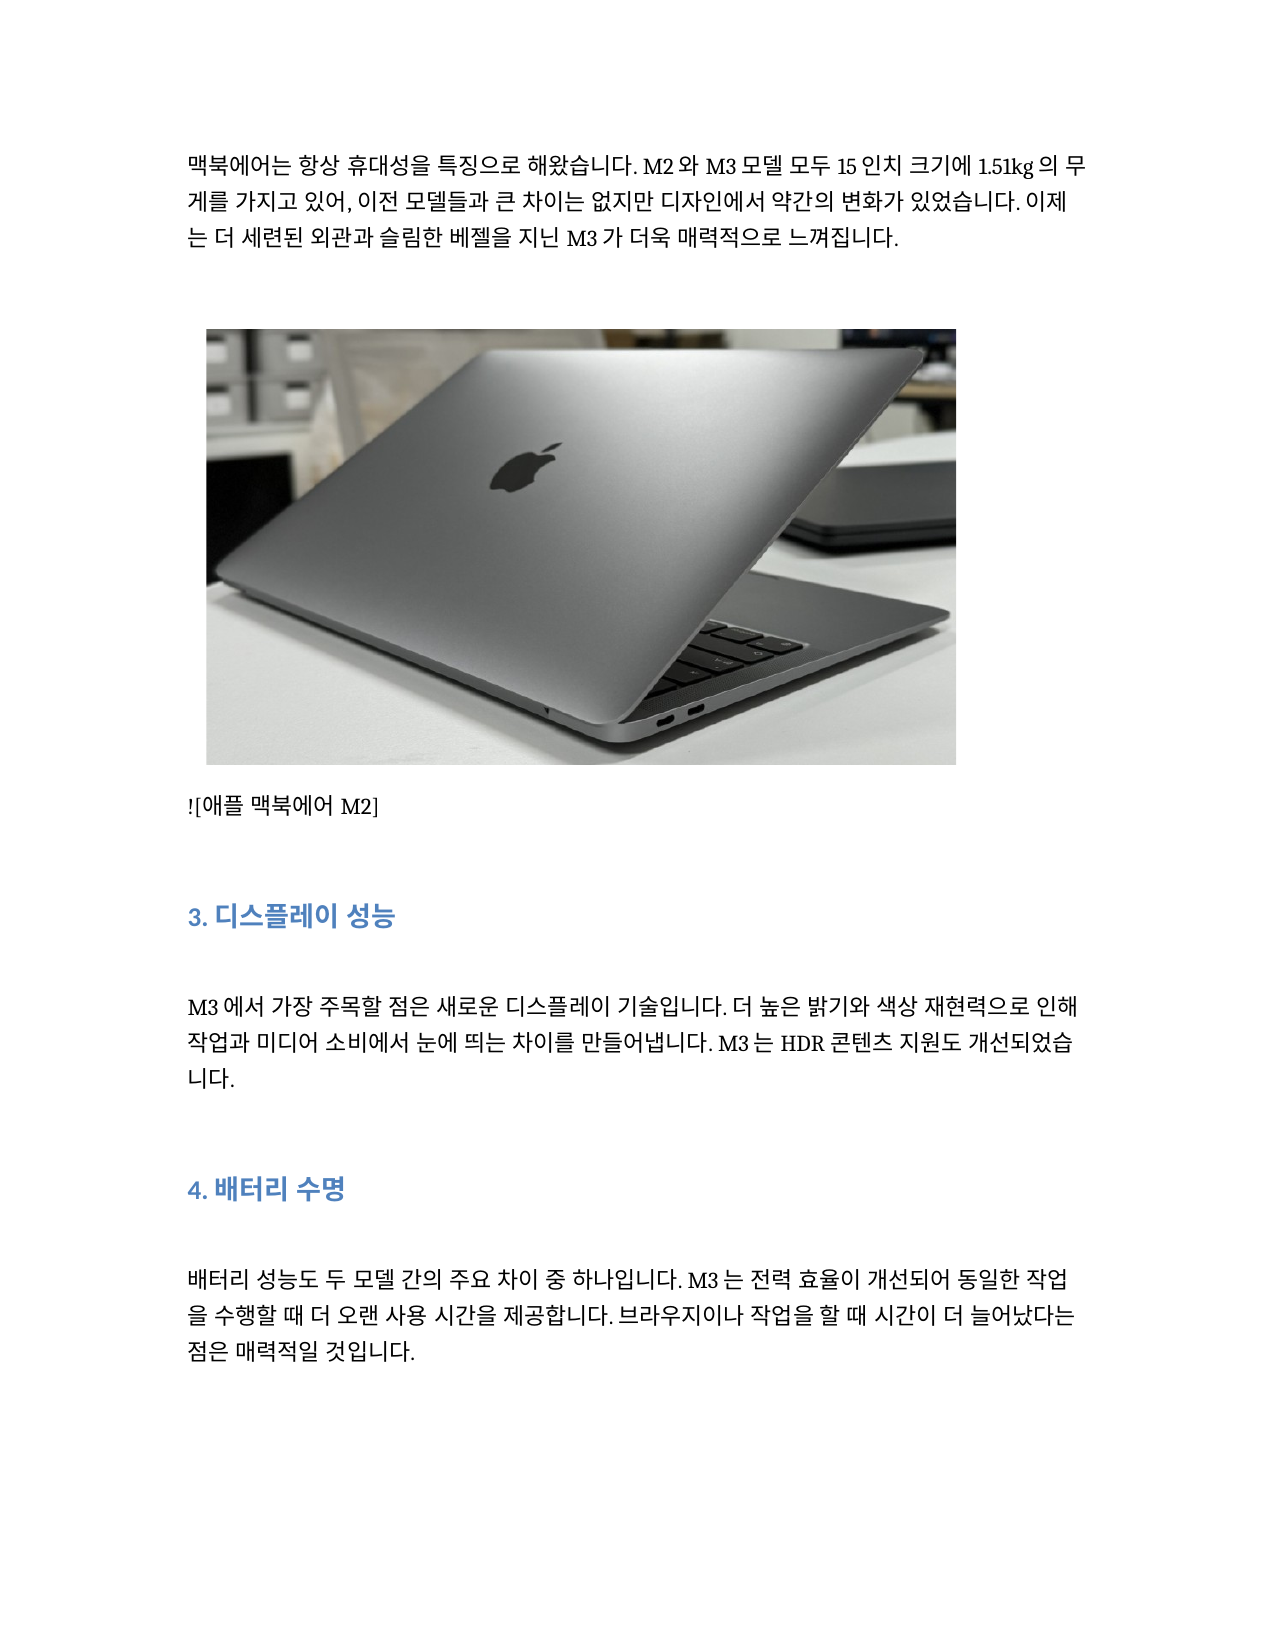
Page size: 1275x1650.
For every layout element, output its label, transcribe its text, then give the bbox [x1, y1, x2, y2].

picture [206, 329, 957, 765]
text ![애플 맥북에어 M2] [187, 790, 1087, 821]
text M3에서 가장 주목할 점은 새로운 디스플레이 기술입니다. 더 높은 밝기와 색상 재현력으로 인해 작업과 미디어 소비에서 눈에 띄는 차이를 만들어냅니다. M3는 HDR 콘텐츠 지원도 개선되었습니다. [187, 991, 1087, 1094]
subtitle 3. 디스플레이 성능 [187, 897, 1087, 934]
subtitle 4. 배터리 수명 [187, 1171, 1087, 1207]
text 맥북에어는 항상 휴대성을 특징으로 해왔습니다. M2와 M3 모델 모두 15인치 크기에 1.51kg의 무게를 가지고 있어, 이전 모델들과 큰 차이는 없지만 디자인에서 약간의 변화가 있었습니다. 이제는 더 세련된 외관과 슬림한 베젤을 지닌 M3가 더욱 매력적으로 느껴집니다. [187, 150, 1087, 253]
text 배터리 성능도 두 모델 간의 주요 차이 중 하나입니다. M3는 전력 효율이 개선되어 동일한 작업을 수행할 때 더 오랜 사용 시간을 제공합니다. 브라우지이나 작업을 할 때 시간이 더 늘어났다는 점은 매력적일 것입니다. [187, 1264, 1087, 1367]
